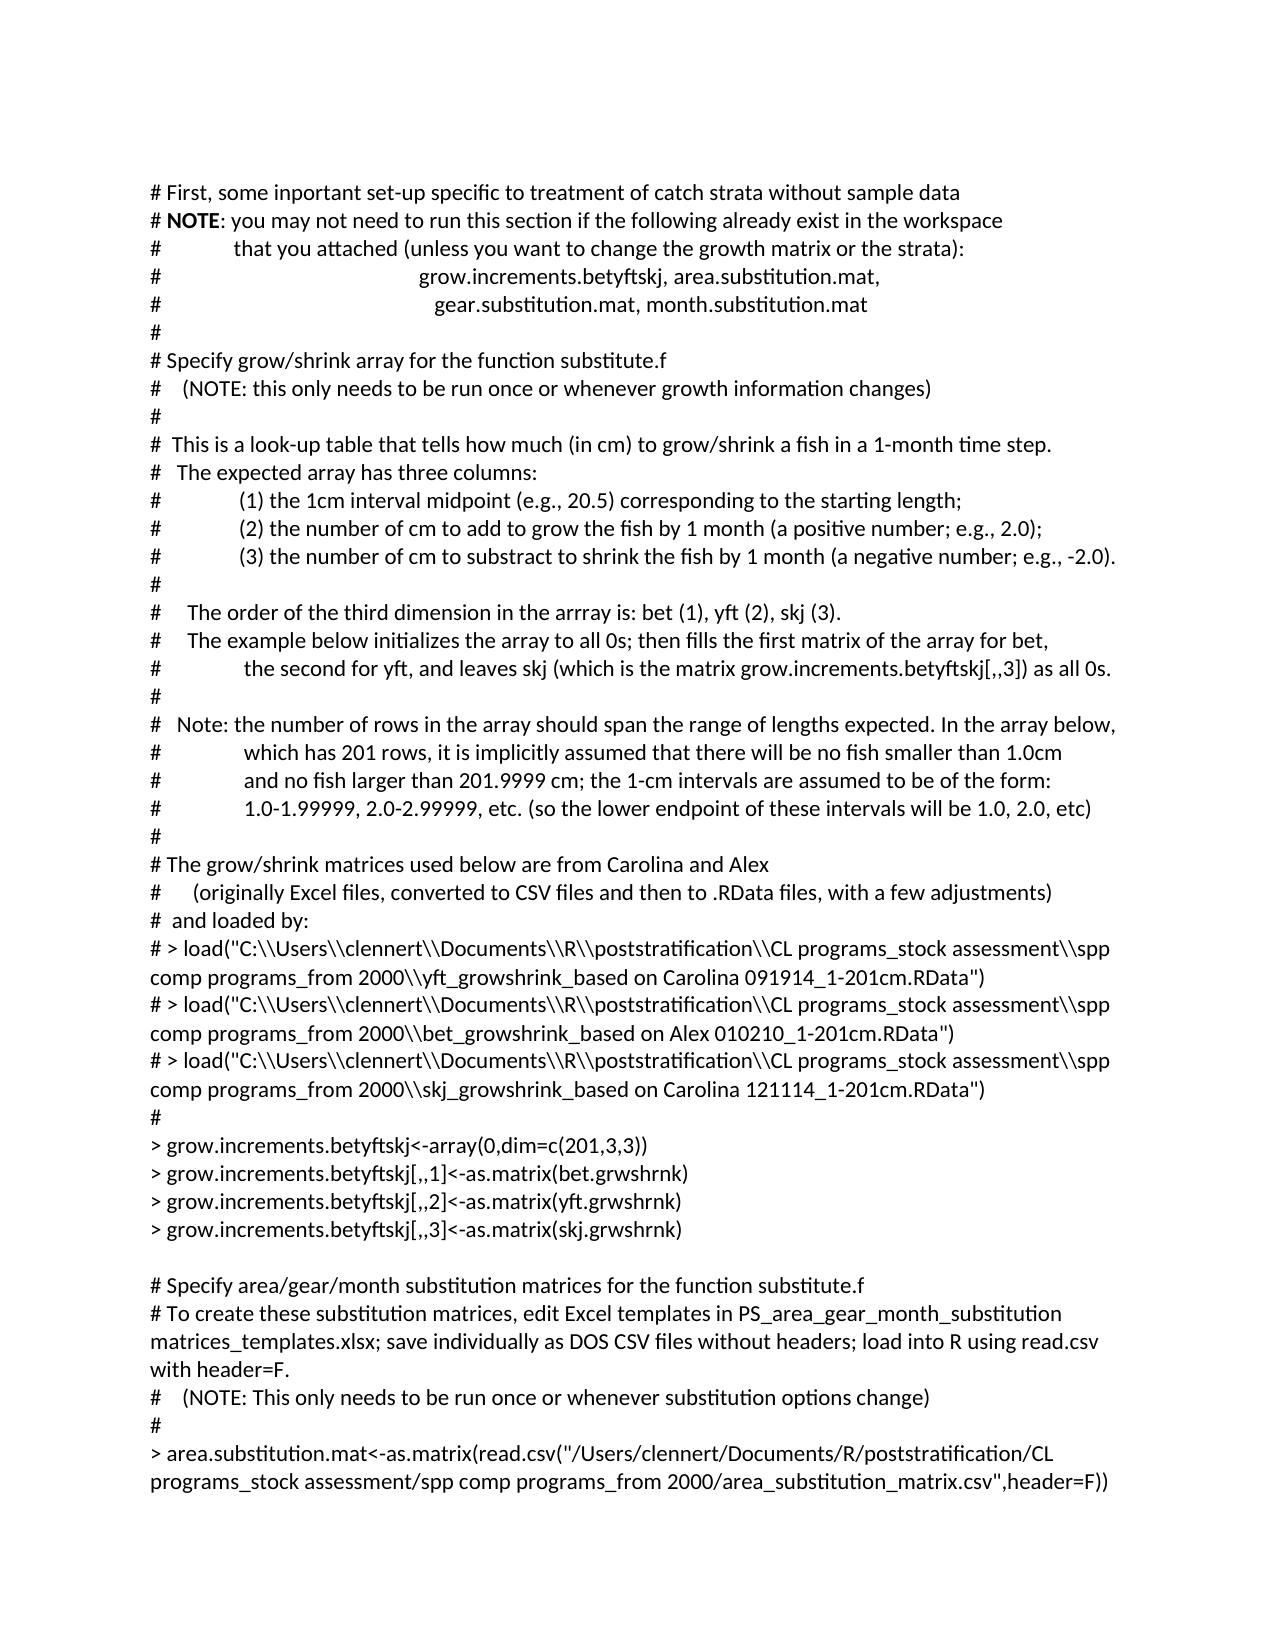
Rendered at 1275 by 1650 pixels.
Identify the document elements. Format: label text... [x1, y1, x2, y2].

text > area.substitution.mat<-as.matrix(read.csv("/Users/clennert/Documents/R/poststratification/CL programs_stock assessment/spp comp programs_from 2000/area_substitution_matrix.csv",header=F)) [150, 1439, 1125, 1495]
text > grow.increments.betyftskj<-array(0,dim=c(201,3,3)) [150, 1131, 1125, 1159]
text # > load("C:\\Users\\clennert\\Documents\\R\\poststratification\\CL programs_stock assessment\\spp comp programs_from 2000\\skj_growshrink_based on Carolina 121114_1-201cm.RData") [150, 1047, 1125, 1103]
text # Note: the number of rows in the array should span the range of lengths expected. In the array below, [150, 710, 1125, 738]
text # (NOTE: This only needs to be run once or whenever substitution options change) [150, 1383, 1125, 1411]
text # The order of the third dimension in the arrray is: bet (1), yft (2), skj (3). [150, 598, 1125, 626]
text # Specify grow/shrink array for the function substitute.f [150, 346, 1125, 374]
text # [150, 1103, 1125, 1131]
text # (NOTE: this only needs to be run once or whenever growth information changes) [150, 374, 1125, 402]
text # 1.0-1.99999, 2.0-2.99999, etc. (so the lower endpoint of these intervals will be 1.0, 2.0, etc) [150, 794, 1125, 822]
text # the second for yft, and leaves skj (which is the matrix grow.increments.betyftskj[,,3]) as all 0s. [150, 654, 1125, 682]
text # (1) the 1cm interval midpoint (e.g., 20.5) corresponding to the starting length; [150, 486, 1125, 514]
text # that you attached (unless you want to change the growth matrix or the strata): [150, 234, 1125, 262]
text # > load("C:\\Users\\clennert\\Documents\\R\\poststratification\\CL programs_stock assessment\\spp comp programs_from 2000\\yft_growshrink_based on Carolina 091914_1-201cm.RData") [150, 934, 1125, 991]
text # and loaded by: [150, 907, 1125, 934]
text # (originally Excel files, converted to CSV files and then to .RData files, with a few adjustments) [150, 878, 1125, 907]
text # grow.increments.betyftskj, area.substitution.mat, [150, 262, 1125, 290]
text # (2) the number of cm to add to grow the fish by 1 month (a positive number; e.g., 2.0); [150, 514, 1125, 542]
text > grow.increments.betyftskj[,,3]<-as.matrix(skj.grwshrnk) [150, 1215, 1125, 1243]
text > grow.increments.betyftskj[,,2]<-as.matrix(yft.grwshrnk) [150, 1187, 1125, 1215]
text # which has 201 rows, it is implicitly assumed that there will be no fish smaller than 1.0cm [150, 738, 1125, 766]
text # gear.substitution.mat, month.substitution.mat [150, 290, 1125, 318]
text # The grow/shrink matrices used below are from Carolina and Alex [150, 851, 1125, 878]
text # > load("C:\\Users\\clennert\\Documents\\R\\poststratification\\CL programs_stock assessment\\spp comp programs_from 2000\\bet_growshrink_based on Alex 010210_1-201cm.RData") [150, 991, 1125, 1047]
text # [150, 570, 1125, 598]
text # (3) the number of cm to substract to shrink the fish by 1 month (a negative number; e.g., -2.0). [150, 542, 1125, 570]
text # The expected array has three columns: [150, 458, 1125, 486]
text # The example below initializes the array to all 0s; then fills the first matrix of the array for bet, [150, 626, 1125, 654]
text # To create these substitution matrices, edit Excel templates in PS_area_gear_month_substitution matrices_templates.xlsx; save individually as DOS CSV files without headers; load into R using read.csv with header=F. [150, 1299, 1125, 1383]
text # [150, 1411, 1125, 1439]
text # [150, 402, 1125, 430]
text # and no fish larger than 201.9999 cm; the 1-cm intervals are assumed to be of the form: [150, 766, 1125, 794]
text # [150, 318, 1125, 346]
text # [150, 682, 1125, 710]
text # This is a look-up table that tells how much (in cm) to grow/shrink a fish in a 1-month time step. [150, 430, 1125, 458]
text # Specify area/gear/month substitution matrices for the function substitute.f [150, 1271, 1125, 1299]
text # NOTE: you may not need to run this section if the following already exist in the workspace [150, 206, 1125, 234]
text # First, some inportant set-up specific to treatment of catch strata without sample data [150, 178, 1125, 206]
text > grow.increments.betyftskj[,,1]<-as.matrix(bet.grwshrnk) [150, 1159, 1125, 1187]
text # [150, 822, 1125, 851]
